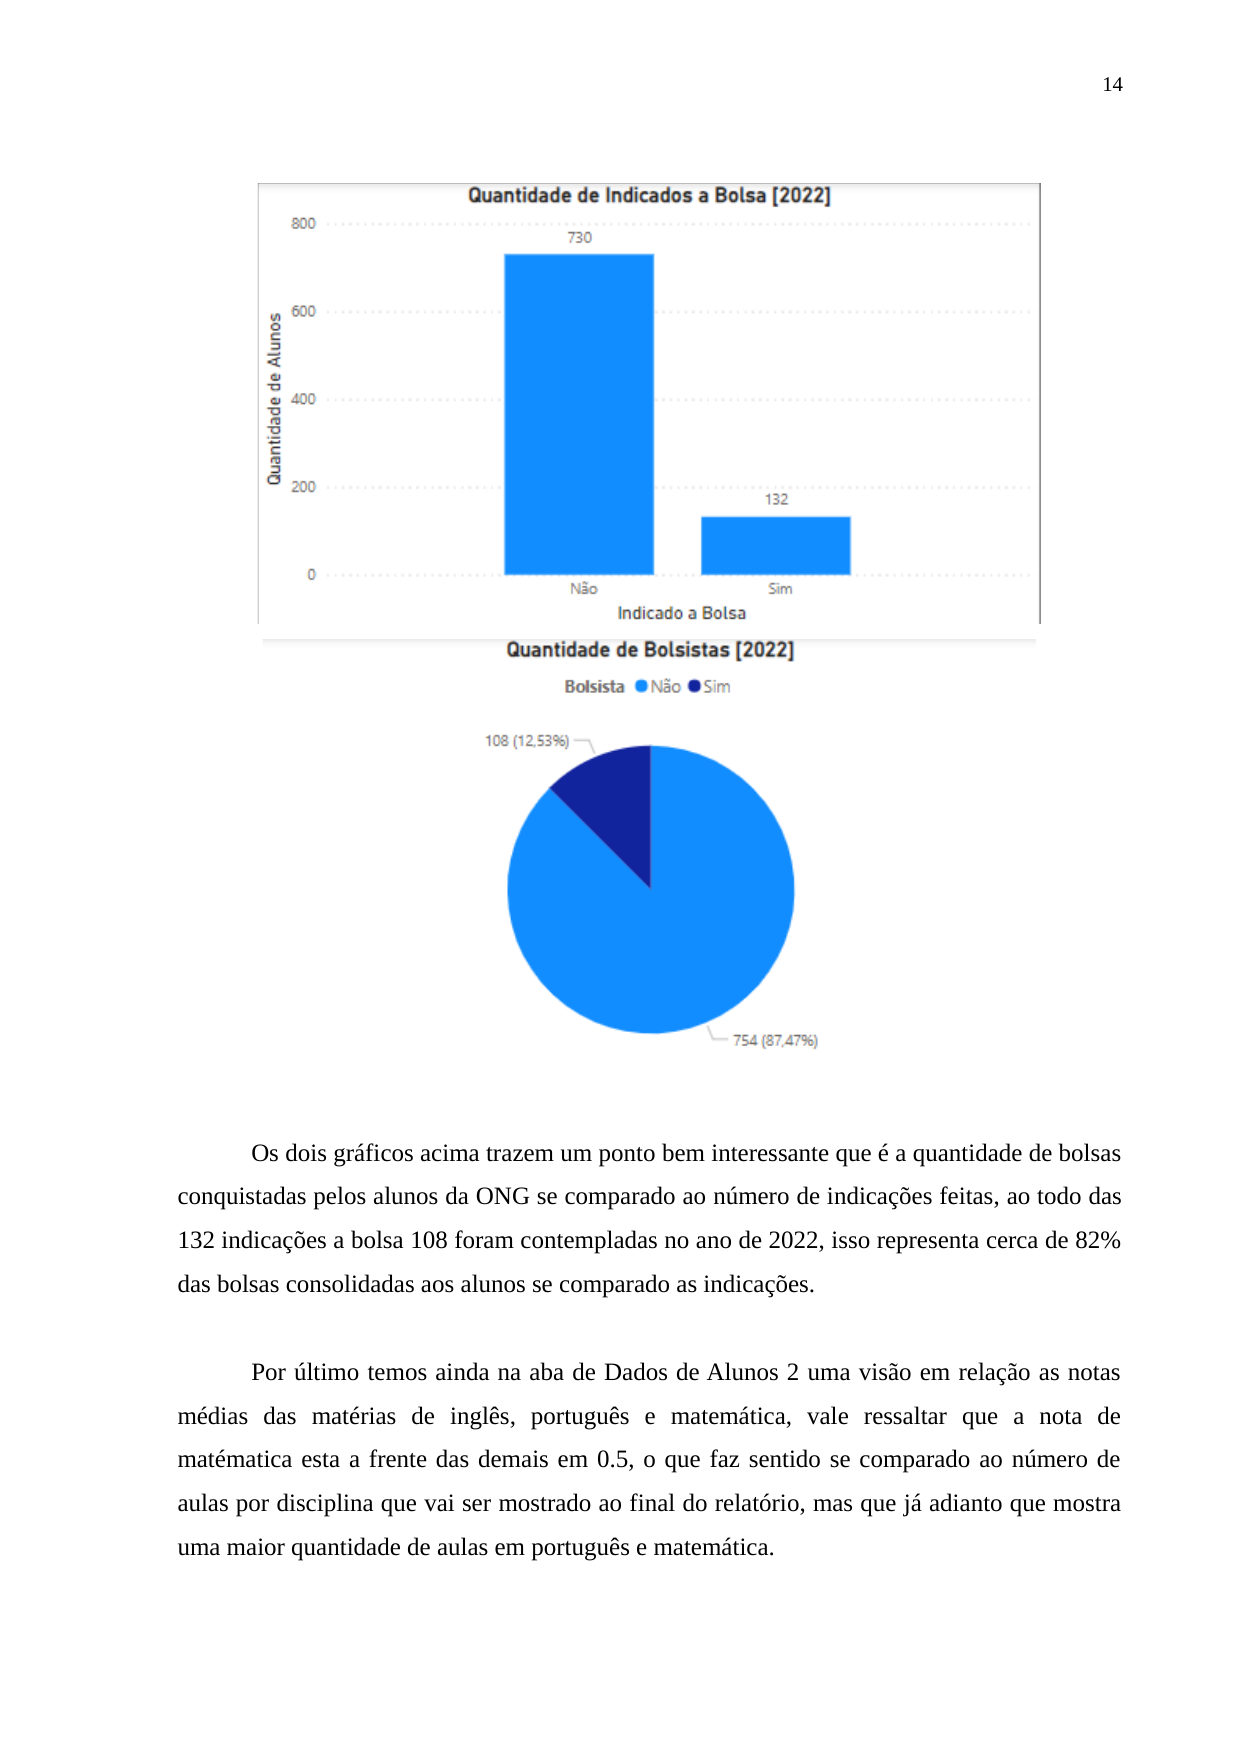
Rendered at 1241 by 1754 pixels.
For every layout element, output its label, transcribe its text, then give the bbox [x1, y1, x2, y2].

text Os dois gráficos acima trazem um ponto bem interessante que é a quantidade de bolsas conquistadas pelos alunos da ONG se comparado ao número de indicações feitas, ao todo das 132 indicações a bolsa 108 foram contempladas no ano de 2022, isso representa cerca de 82% das bolsas consolidadas aos alunos se comparado as indicações. [177, 1138, 1123, 1297]
text Por último temos ainda na aba de Dados de Alunos 2 uma visão em relação as notas médias das matérias de inglês, português e matemática, vale ressaltar que a nota de matématica esta a frente das demais em 0.5, o que faz sentido se comparado ao número de aulas por disciplina que vai ser mostrado ao final do relatório, mas que já adianto que mostra uma maior quantidade de aulas em português e matemática. [177, 1357, 1123, 1560]
picture [257, 183, 1041, 624]
picture [262, 639, 1037, 1079]
